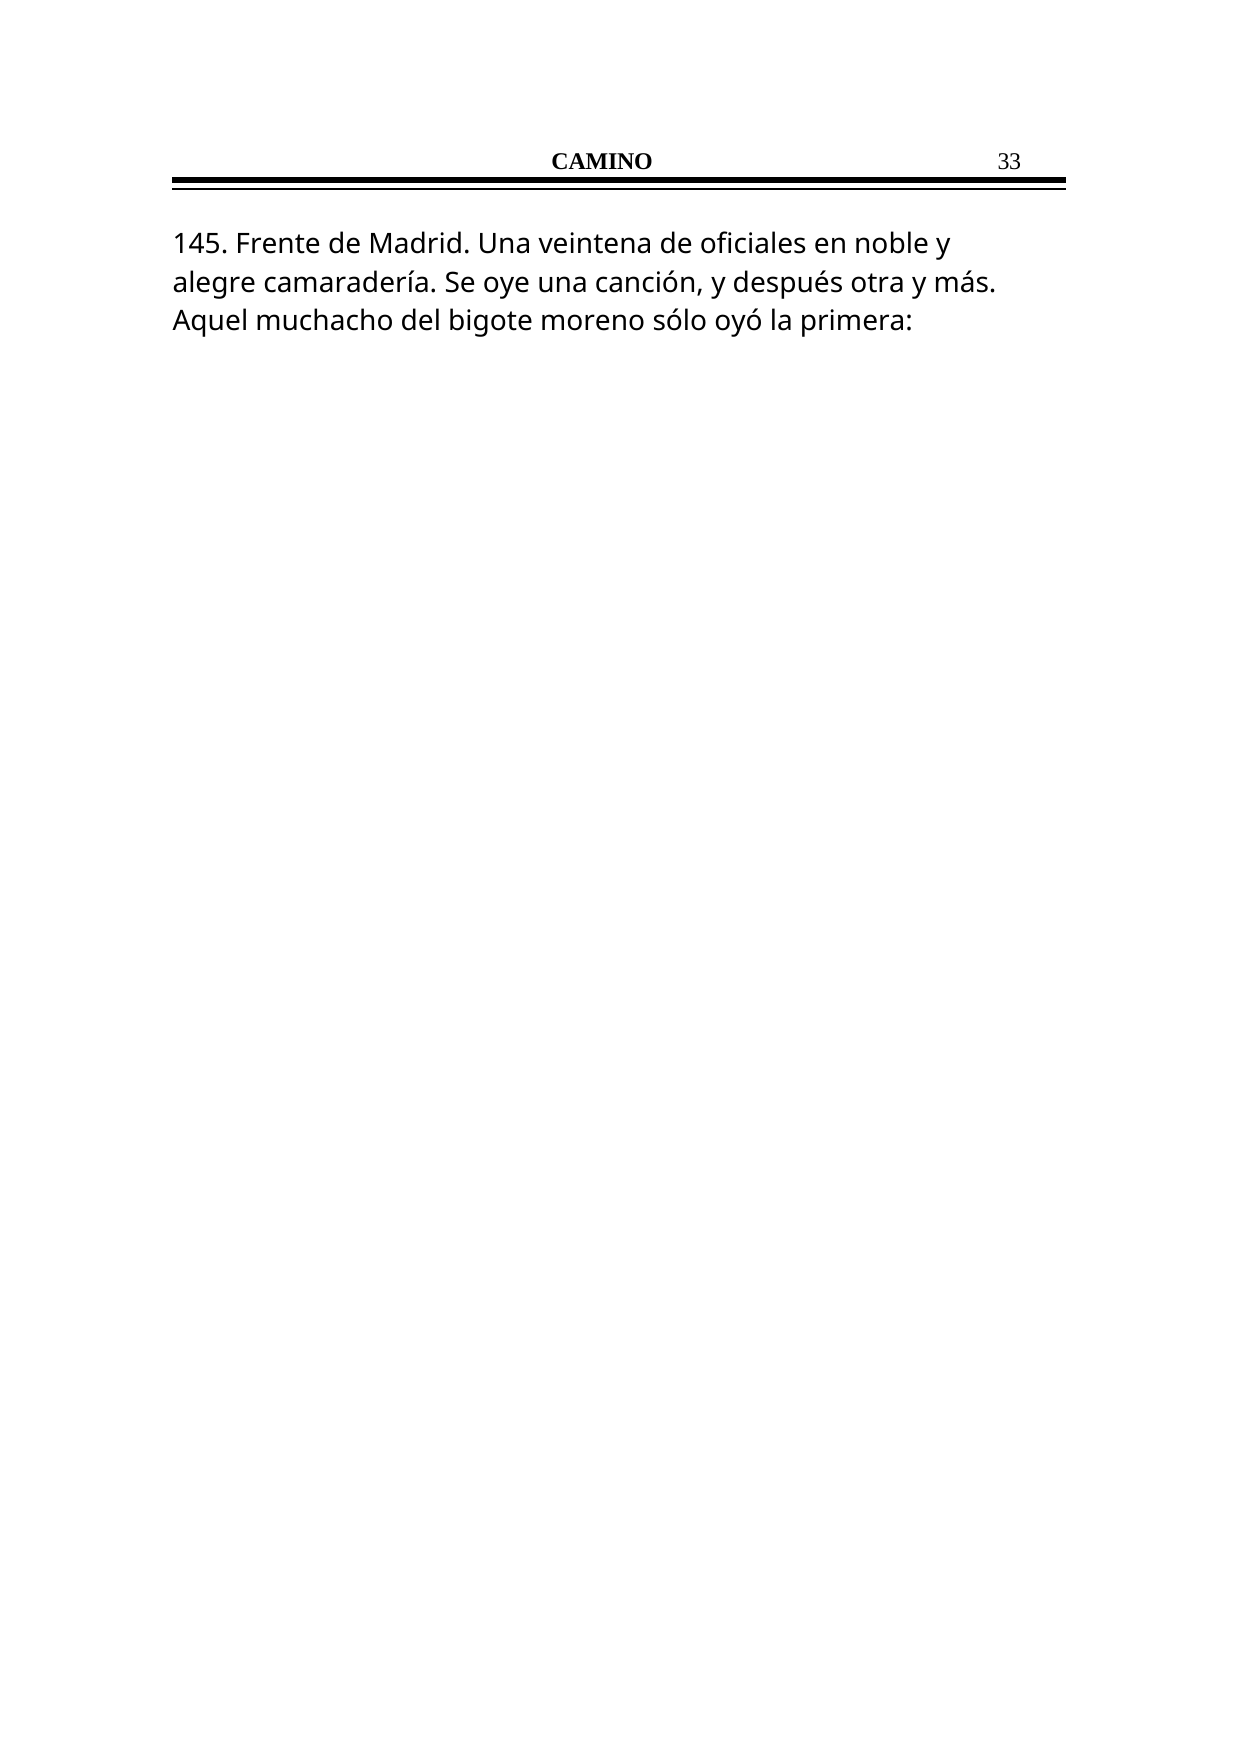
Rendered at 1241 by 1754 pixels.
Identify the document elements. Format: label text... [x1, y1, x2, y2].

list Frente de Madrid. Una veintena de oficiales en noble y alegre camaradería. Se oye una canción, y después otra y más. Aquel muchacho del bigote moreno sólo oyó la primera: [172, 224, 1011, 339]
